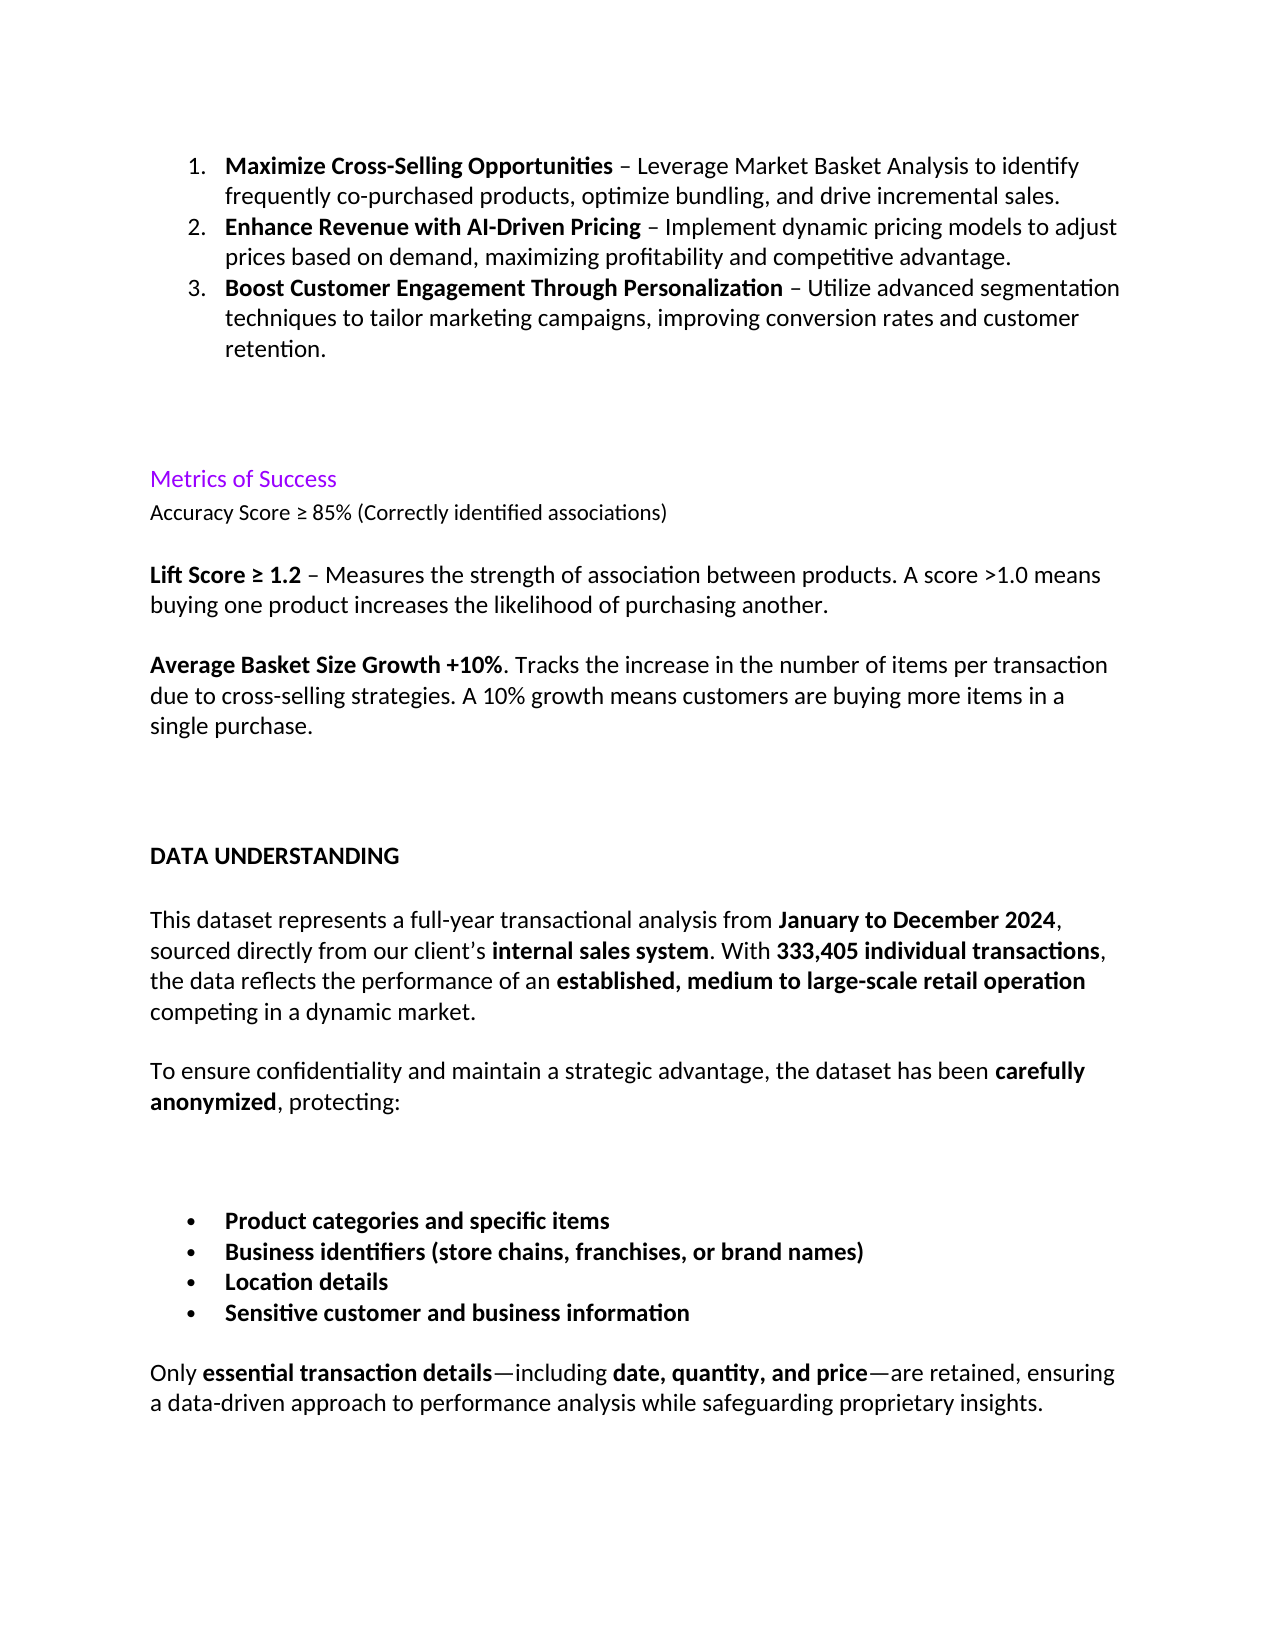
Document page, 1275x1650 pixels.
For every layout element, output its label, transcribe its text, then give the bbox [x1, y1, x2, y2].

text This dataset represents a full-year transactional analysis from January to December 2024, sourced directly from our client’s internal sales system. With 333,405 individual transactions, the data reflects the performance of an established, medium to large-scale retail operation competing in a dynamic market. [150, 904, 1125, 1026]
list Business identifiers (store chains, franchises, or brand names) [187, 1236, 1125, 1266]
text DATA UNDERSTANDING [150, 840, 1125, 871]
text Accuracy Score ≥ 85% (Correctly identified associations) [150, 498, 1125, 526]
list Location details [187, 1266, 1125, 1297]
list Enhance Revenue with AI-Driven Pricing – Implement dynamic pricing models to adjust prices based on demand, maximizing profitability and competitive advantage. [187, 211, 1125, 272]
list Product categories and specific items [187, 1205, 1125, 1236]
list Boost Customer Engagement Through Personalization – Utilize advanced segmentation techniques to tailor marketing campaigns, improving conversion rates and customer retention. [187, 272, 1125, 364]
text Lift Score ≥ 1.2 – Measures the strength of association between products. A score >1.0 means buying one product increases the likelihood of purchasing another. [150, 559, 1125, 620]
text To ensure confidentiality and maintain a strategic advantage, the dataset has been carefully anonymized, protecting: [150, 1056, 1125, 1117]
list Maximize Cross-Selling Opportunities – Leverage Market Basket Analysis to identify frequently co-purchased products, optimize bundling, and drive incremental sales. [187, 150, 1125, 211]
text Metrics of Success [150, 463, 1125, 493]
text Average Basket Size Growth +10%. Tracks the increase in the number of items per transaction due to cross-selling strategies. A 10% growth means customers are buying more items in a single purchase. [150, 649, 1125, 741]
list Sensitive customer and business information [187, 1297, 1125, 1327]
text Only essential transaction details—including date, quantity, and price—are retained, ensuring a data-driven approach to performance analysis while safeguarding proprietary insights. [150, 1357, 1125, 1418]
